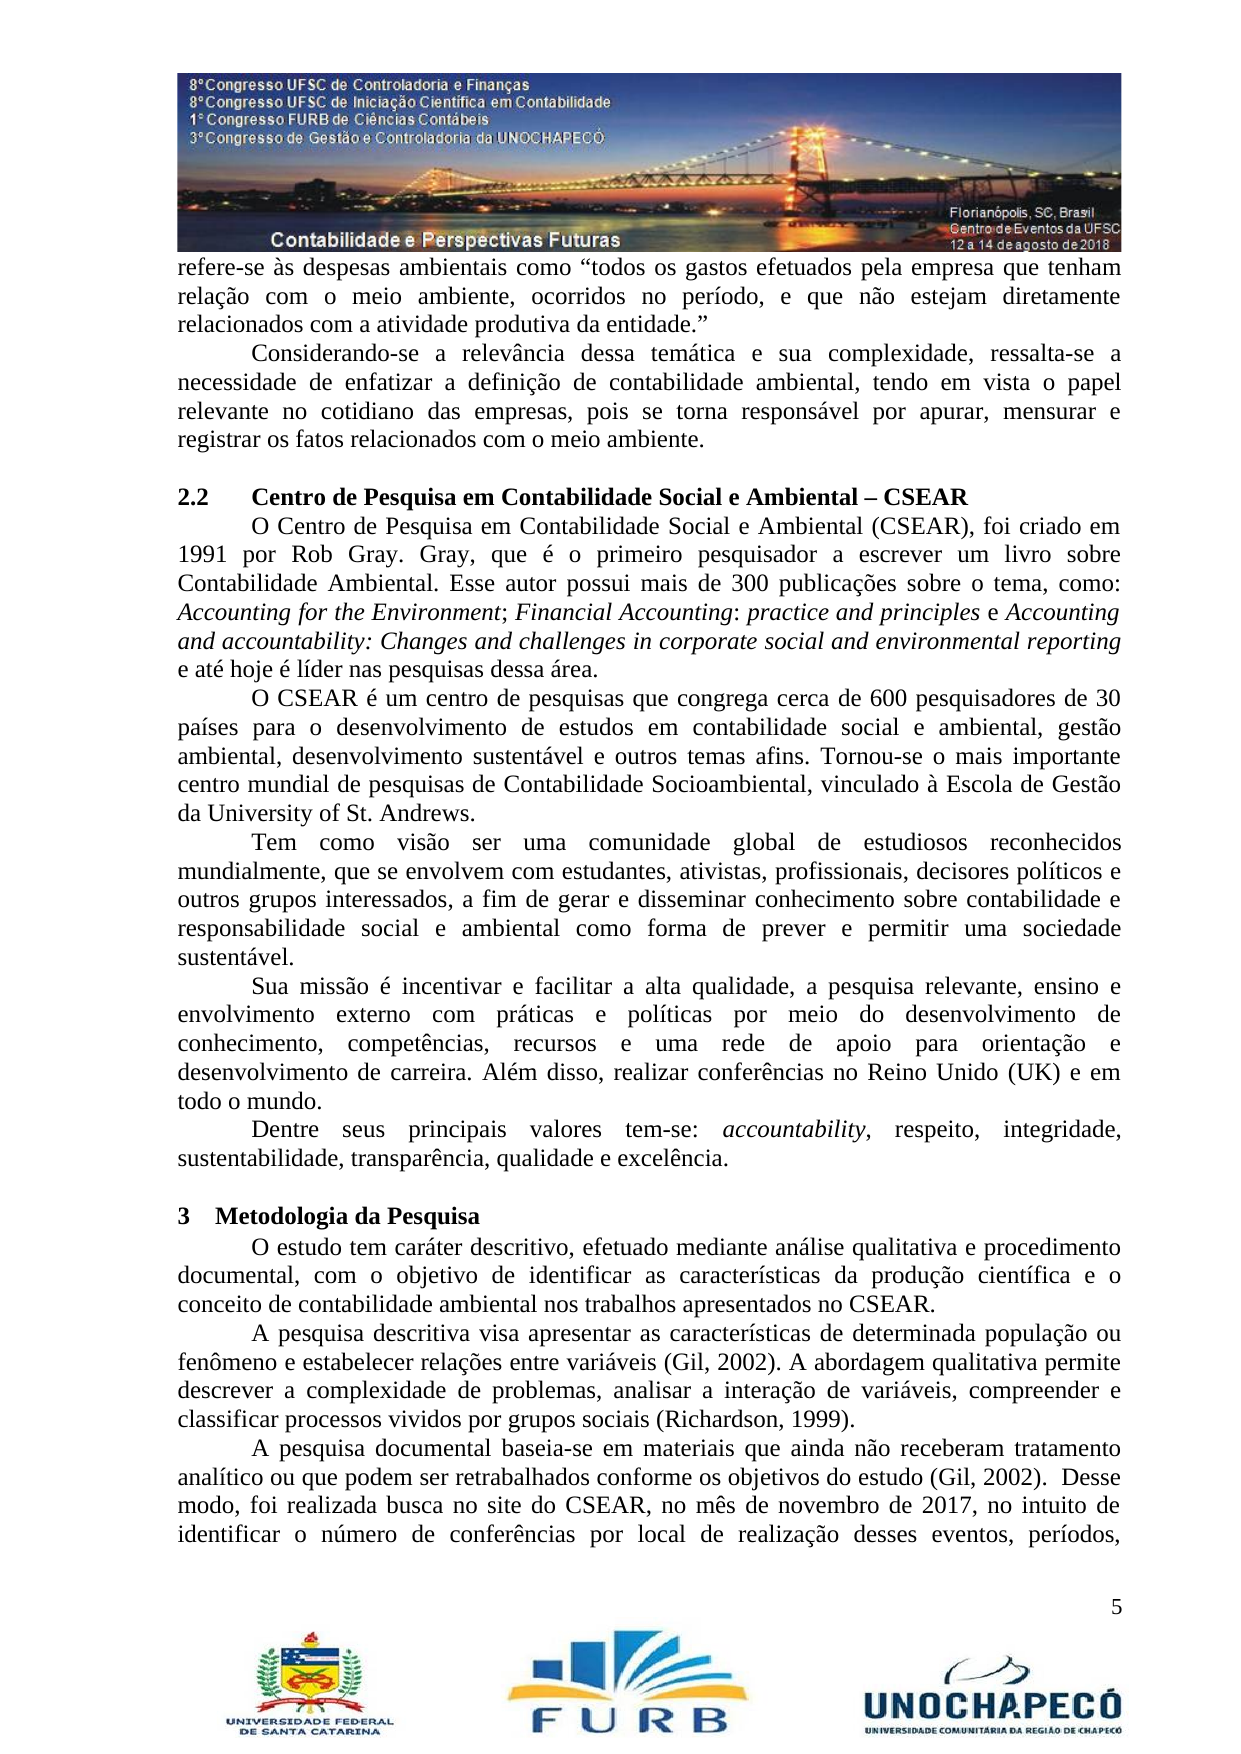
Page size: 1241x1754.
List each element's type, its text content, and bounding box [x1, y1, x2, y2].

picture [216, 1617, 1130, 1738]
text A pesquisa descritiva visa apresentar as características de determinada população ou fenômeno e estabelecer relações entre variáveis (Gil, 2002). A abordagem qualitativa permite descrever a complexidade de problemas, analisar a interação de variáveis, compreender e classificar processos vividos por grupos sociais (Richardson, 1999). [177, 1318, 1122, 1433]
subtitle Centro de Pesquisa em Contabilidade Social e Ambiental – CSEAR [177, 482, 1122, 511]
text O estudo tem caráter descritivo, efetuado mediante análise qualitativa e procedimento documental, com o objetivo de identificar as características da produção científica e o conceito de contabilidade ambiental nos trabalhos apresentados no CSEAR. [177, 1232, 1122, 1318]
text Considerando-se a relevância dessa temática e sua complexidade, ressalta-se a necessidade de enfatizar a definição de contabilidade ambiental, tendo em vista o papel relevante no cotidiano das empresas, pois se torna responsável por apurar, mensurar e registrar os fatos relacionados com o meio ambiente. [177, 338, 1122, 453]
text O CSEAR é um centro de pesquisas que congrega cerca de 600 pesquisadores de 30 países para o desenvolvimento de estudos em contabilidade social e ambiental, gestão ambiental, desenvolvimento sustentável e outros temas afins. Tornou-se o mais importante centro mundial de pesquisas de Contabilidade Socioambiental, vinculado à Escola de Gestão da University of St. Andrews. [177, 683, 1122, 827]
subtitle Metodologia da Pesquisa [177, 1201, 1122, 1229]
picture [177, 73, 1122, 252]
text Tem como visão ser uma comunidade global de estudiosos reconhecidos mundialmente, que se envolvem com estudantes, ativistas, profissionais, decisores políticos e outros grupos interessados, a fim de gerar e disseminar conhecimento sobre contabilidade e responsabilidade social e ambiental como forma de prever e permitir uma sociedade sustentável. [177, 827, 1122, 971]
text O Centro de Pesquisa em Contabilidade Social e Ambiental (CSEAR), foi criado em 1991 por Rob Gray. Gray, que é o primeiro pesquisador a escrever um livro sobre Contabilidade Ambiental. Esse autor possui mais de 300 publicações sobre o tema, como: Accounting for the Environment; Financial Accounting: practice and principles e Accounting and accountability: Changes and challenges in corporate social and environmental reporting e até hoje é líder nas pesquisas dessa área. [177, 511, 1122, 683]
text Dentre seus principais valores tem-se: accountability, respeito, integridade, sustentabilidade, transparência, qualidade e excelência. [177, 1114, 1122, 1172]
text Sua missão é incentivar e facilitar a alta qualidade, a pesquisa relevante, ensino e envolvimento externo com práticas e políticas por meio do desenvolvimento de conhecimento, competências, recursos e uma rede de apoio para orientação e desenvolvimento de carreira. Além disso, realizar conferências no Reino Unido (UK) e em todo o mundo. [177, 971, 1122, 1114]
